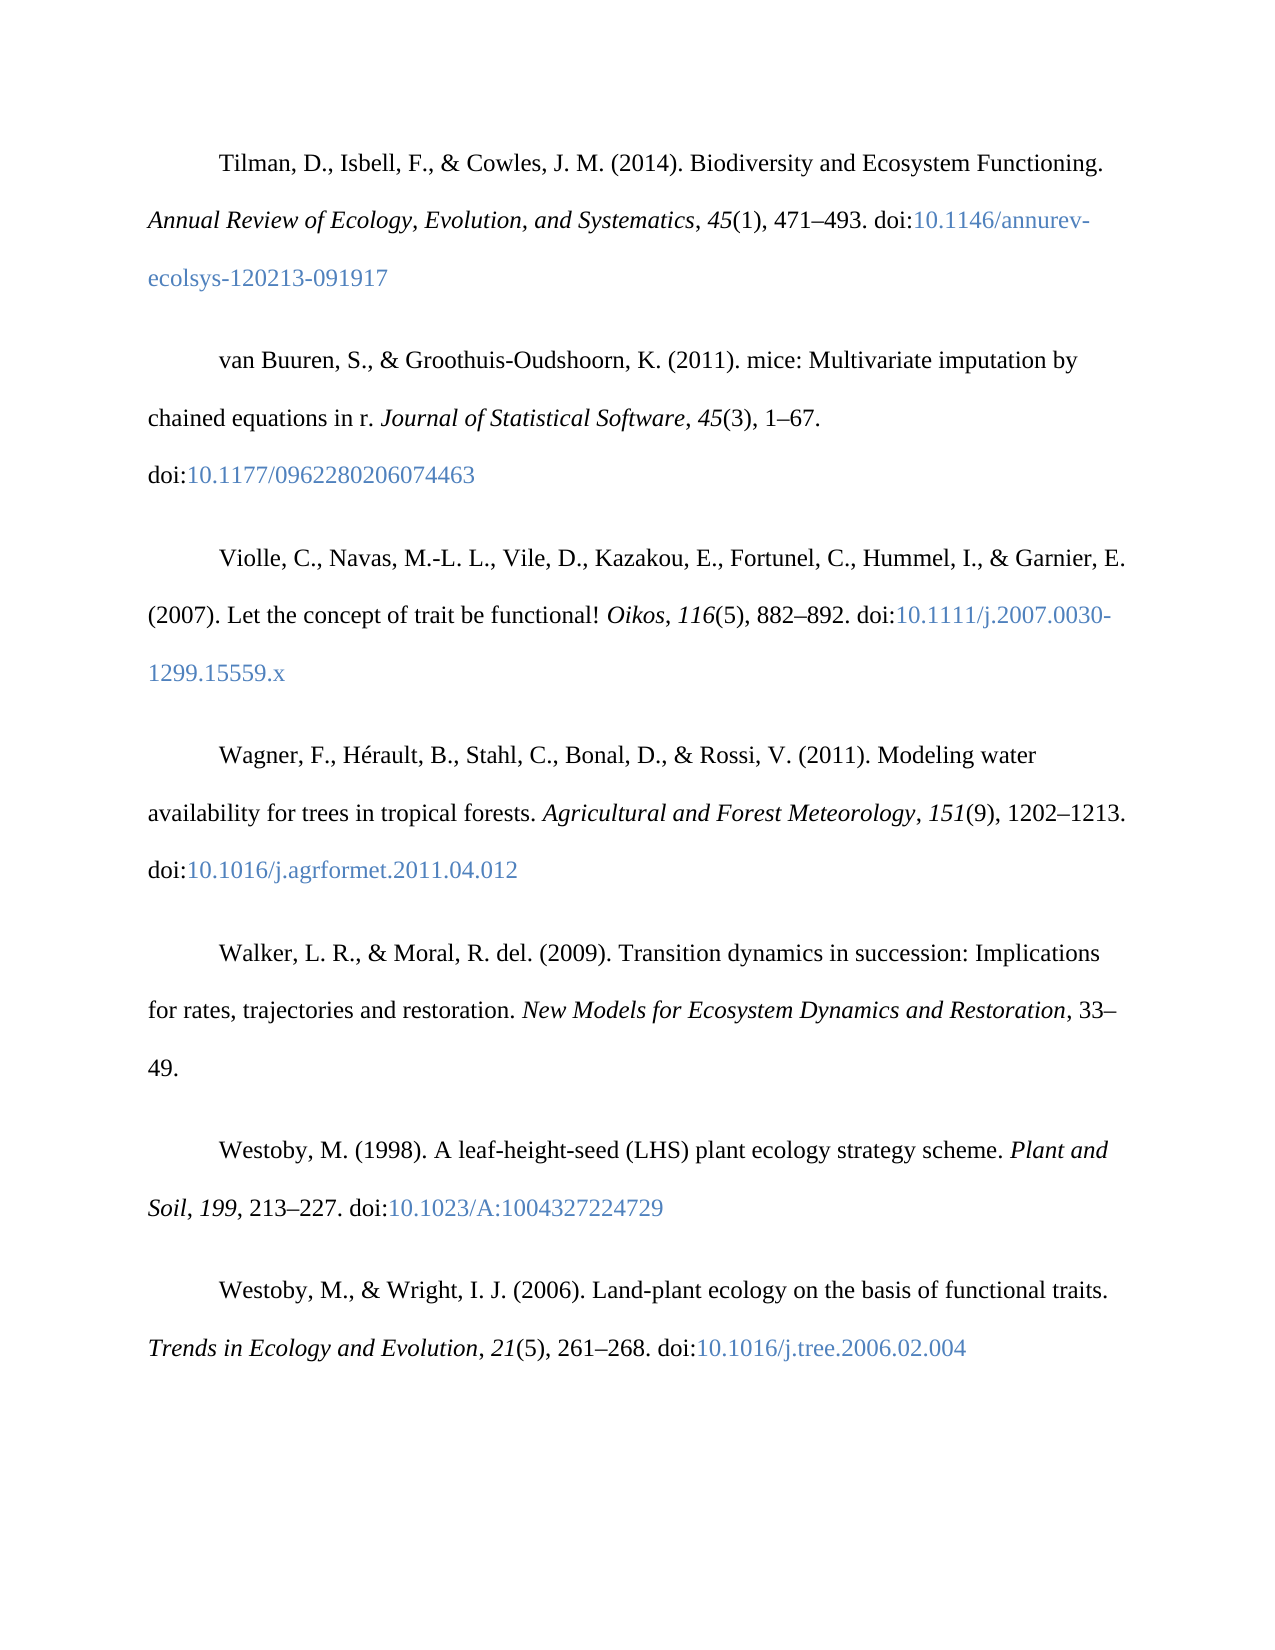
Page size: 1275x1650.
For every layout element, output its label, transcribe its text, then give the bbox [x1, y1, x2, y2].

text Walker, L. R., & Moral, R. del. (2009). Transition dynamics in succession: Implications for rates, trajectories and restoration. New Models for Ecosystem Dynamics and Restoration, 33–49. [148, 938, 1127, 1081]
text Wagner, F., Hérault, B., Stahl, C., Bonal, D., & Rossi, V. (2011). Modeling water availability for trees in tropical forests. Agricultural and Forest Meteorology, 151(9), 1202–1213. doi:10.1016/j.agrformet.2011.04.012 [148, 740, 1127, 884]
text Tilman, D., Isbell, F., & Cowles, J. M. (2014). Biodiversity and Ecosystem Functioning. Annual Review of Ecology, Evolution, and Systematics, 45(1), 471–493. doi:10.1146/annurev-ecolsys-120213-091917 [148, 148, 1127, 291]
text Violle, C., Navas, M.-L. L., Vile, D., Kazakou, E., Fortunel, C., Hummel, I., & Garnier, E. (2007). Let the concept of trait be functional! Oikos, 116(5), 882–892. doi:10.1111/j.2007.0030-1299.15559.x [148, 543, 1127, 686]
text Westoby, M. (1998). A leaf-height-seed (LHS) plant ecology strategy scheme. Plant and Soil, 199, 213–227. doi:10.1023/A:1004327224729 [148, 1135, 1127, 1221]
text Westoby, M., & Wright, I. J. (2006). Land-plant ecology on the basis of functional traits. Trends in Ecology and Evolution, 21(5), 261–268. doi:10.1016/j.tree.2006.02.004 [148, 1275, 1127, 1361]
text van Buuren, S., & Groothuis-Oudshoorn, K. (2011). mice: Multivariate imputation by chained equations in r. Journal of Statistical Software, 45(3), 1–67. doi:10.1177/0962280206074463 [148, 345, 1127, 489]
